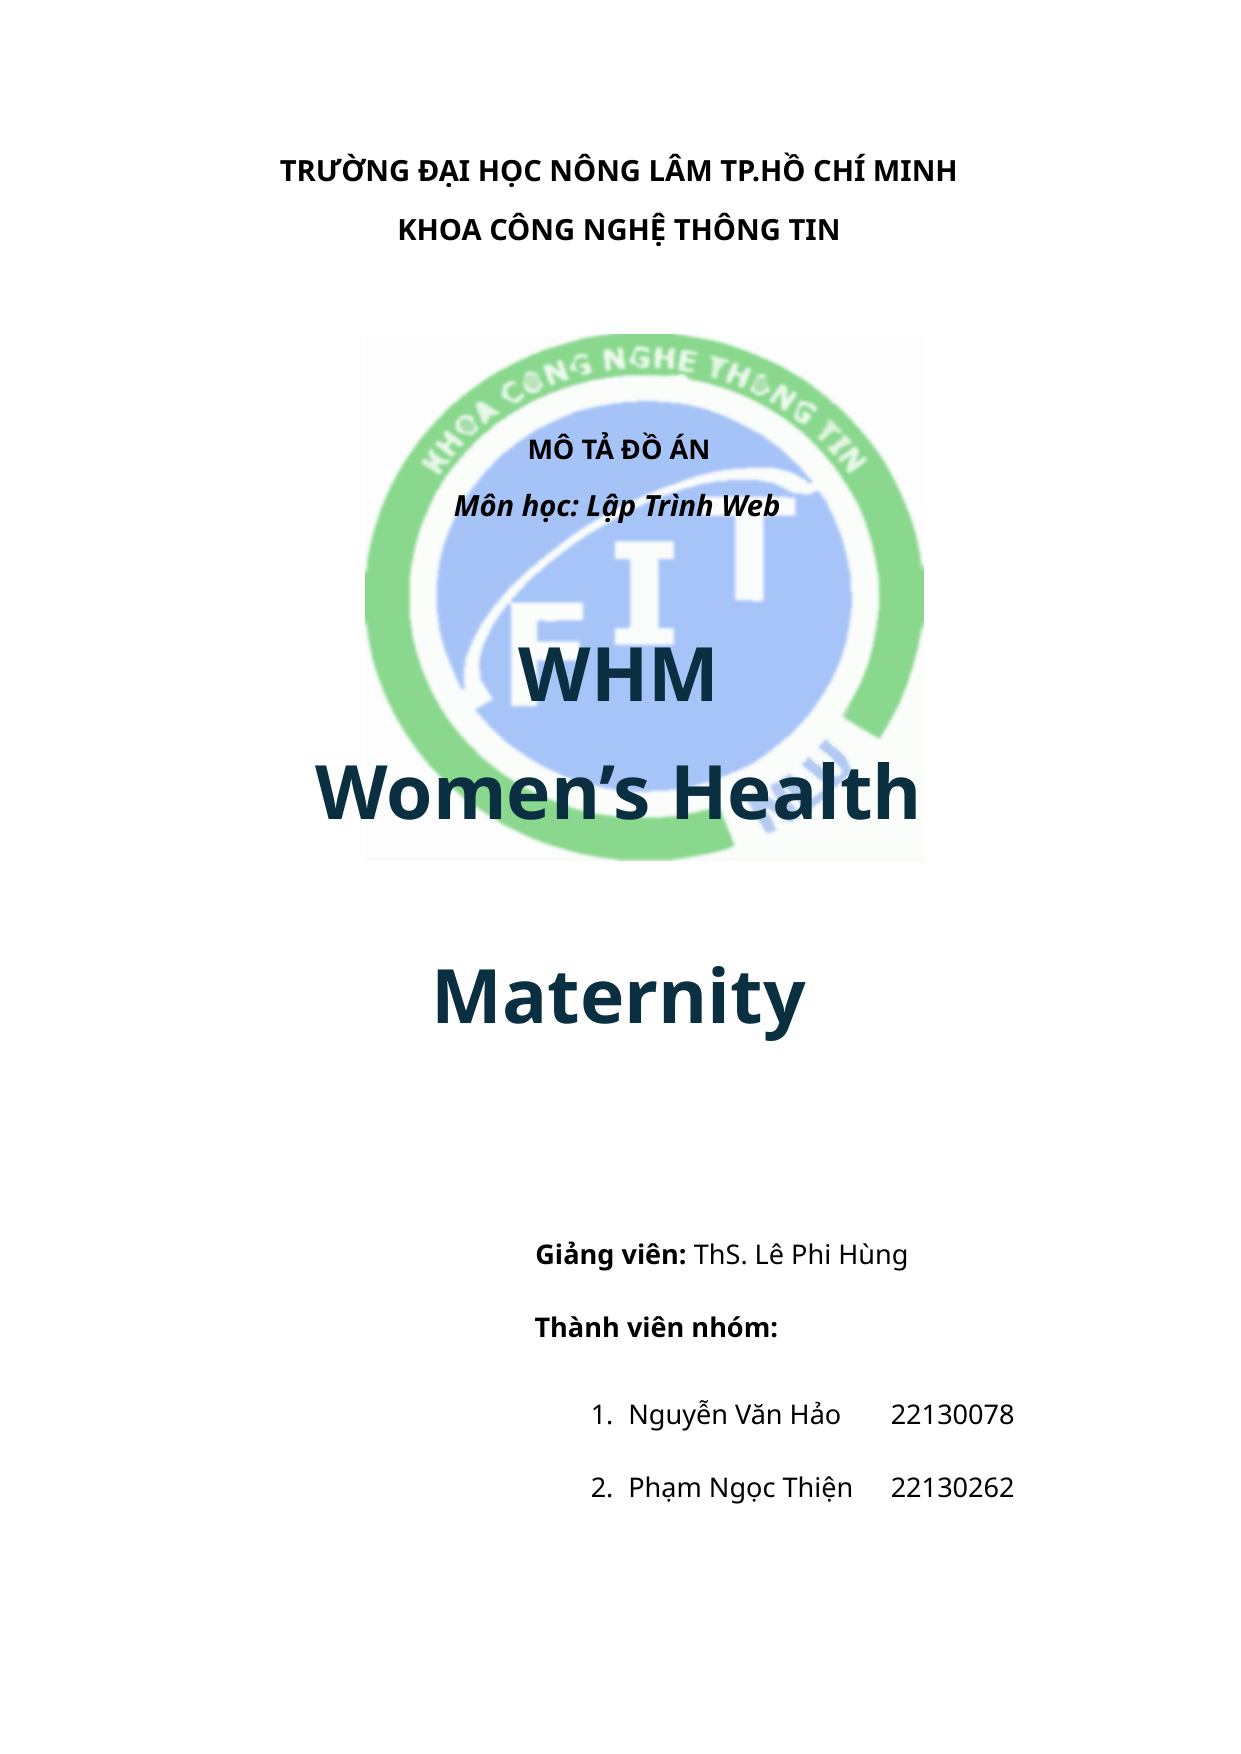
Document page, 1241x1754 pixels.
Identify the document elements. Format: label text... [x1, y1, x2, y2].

text Thành viên nhóm: [534, 1309, 1097, 1346]
text Women’s Health Maternity [141, 739, 1097, 1045]
list Nguyễn Văn Hảo 22130078 [591, 1395, 1097, 1432]
text Môn học: Lập Trình Web [141, 486, 1097, 525]
text TRƯỜNG ĐẠI HỌC NÔNG LÂM TP.HỒ CHÍ MINH [141, 150, 1097, 190]
text MÔ TẢ ĐỒ ÁN [141, 431, 1097, 468]
text WHM [141, 621, 1097, 723]
list Phạm Ngọc Thiện 22130262 [591, 1469, 1097, 1506]
text Giảng viên: ThS. Lê Phi Hùng [535, 1235, 1097, 1272]
text KHOA CÔNG NGHỆ THÔNG TIN [141, 209, 1097, 249]
